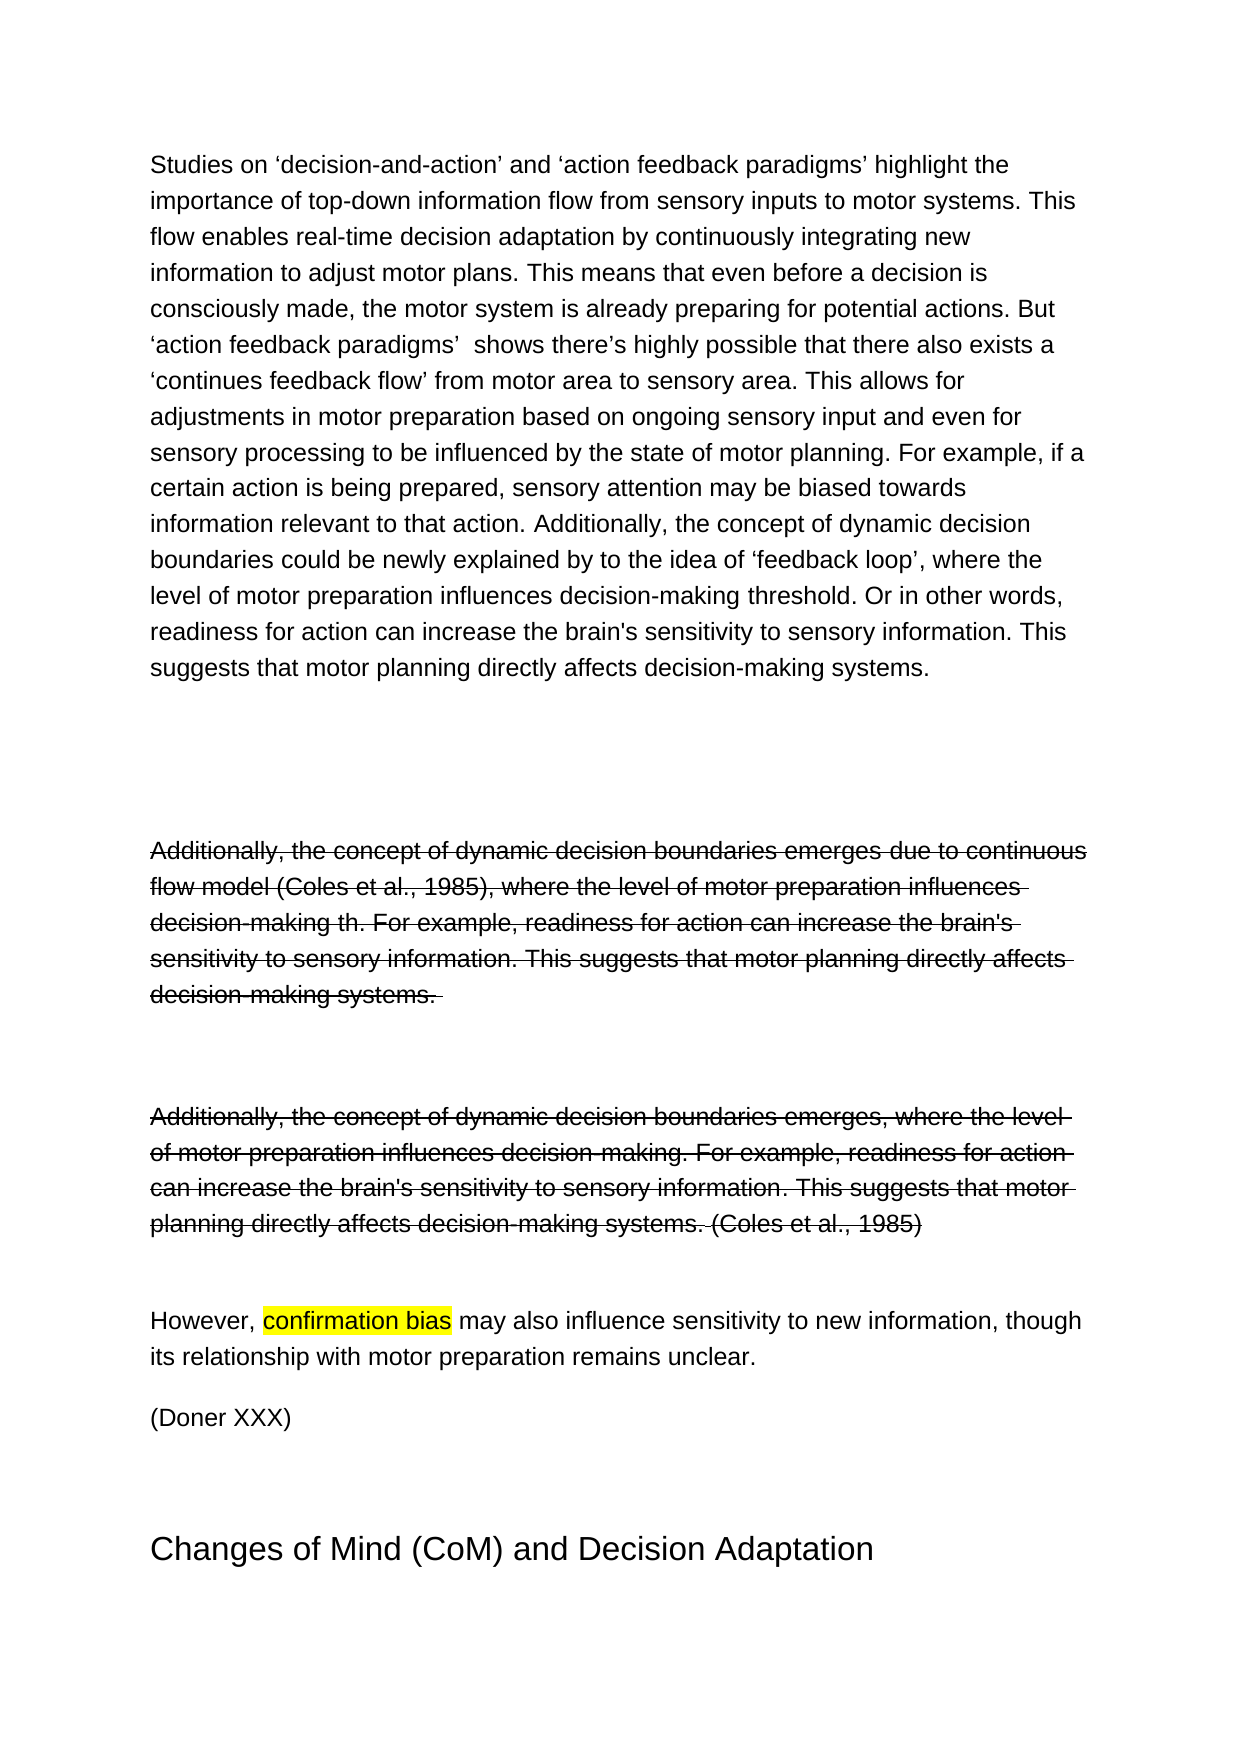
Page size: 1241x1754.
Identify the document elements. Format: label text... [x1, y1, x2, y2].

text However, confirmation bias may also influence sensitivity to new information, though its relationship with motor preparation remains unclear. [150, 1270, 1090, 1371]
text (Doner XXX) [150, 1403, 1090, 1432]
subtitle Changes of Mind (CoM) and Decision Adaptation [150, 1529, 1090, 1568]
text Additionally, the concept of dynamic decision boundaries emerges, where the level of motor preparation influences decision-making. For example, readiness for action can increase the brain's sensitivity to sensory information. This suggests that motor planning directly affects decision-making systems. (Coles et al., 1985) [150, 1102, 1090, 1238]
text Additionally, the concept of dynamic decision boundaries emerges due to continuous flow model (Coles et al., 1985), where the level of motor preparation influences decision-making th. For example, readiness for action can increase the brain's sensitivity to sensory information. This suggests that motor planning directly affects decision-making systems. [150, 836, 1090, 1008]
